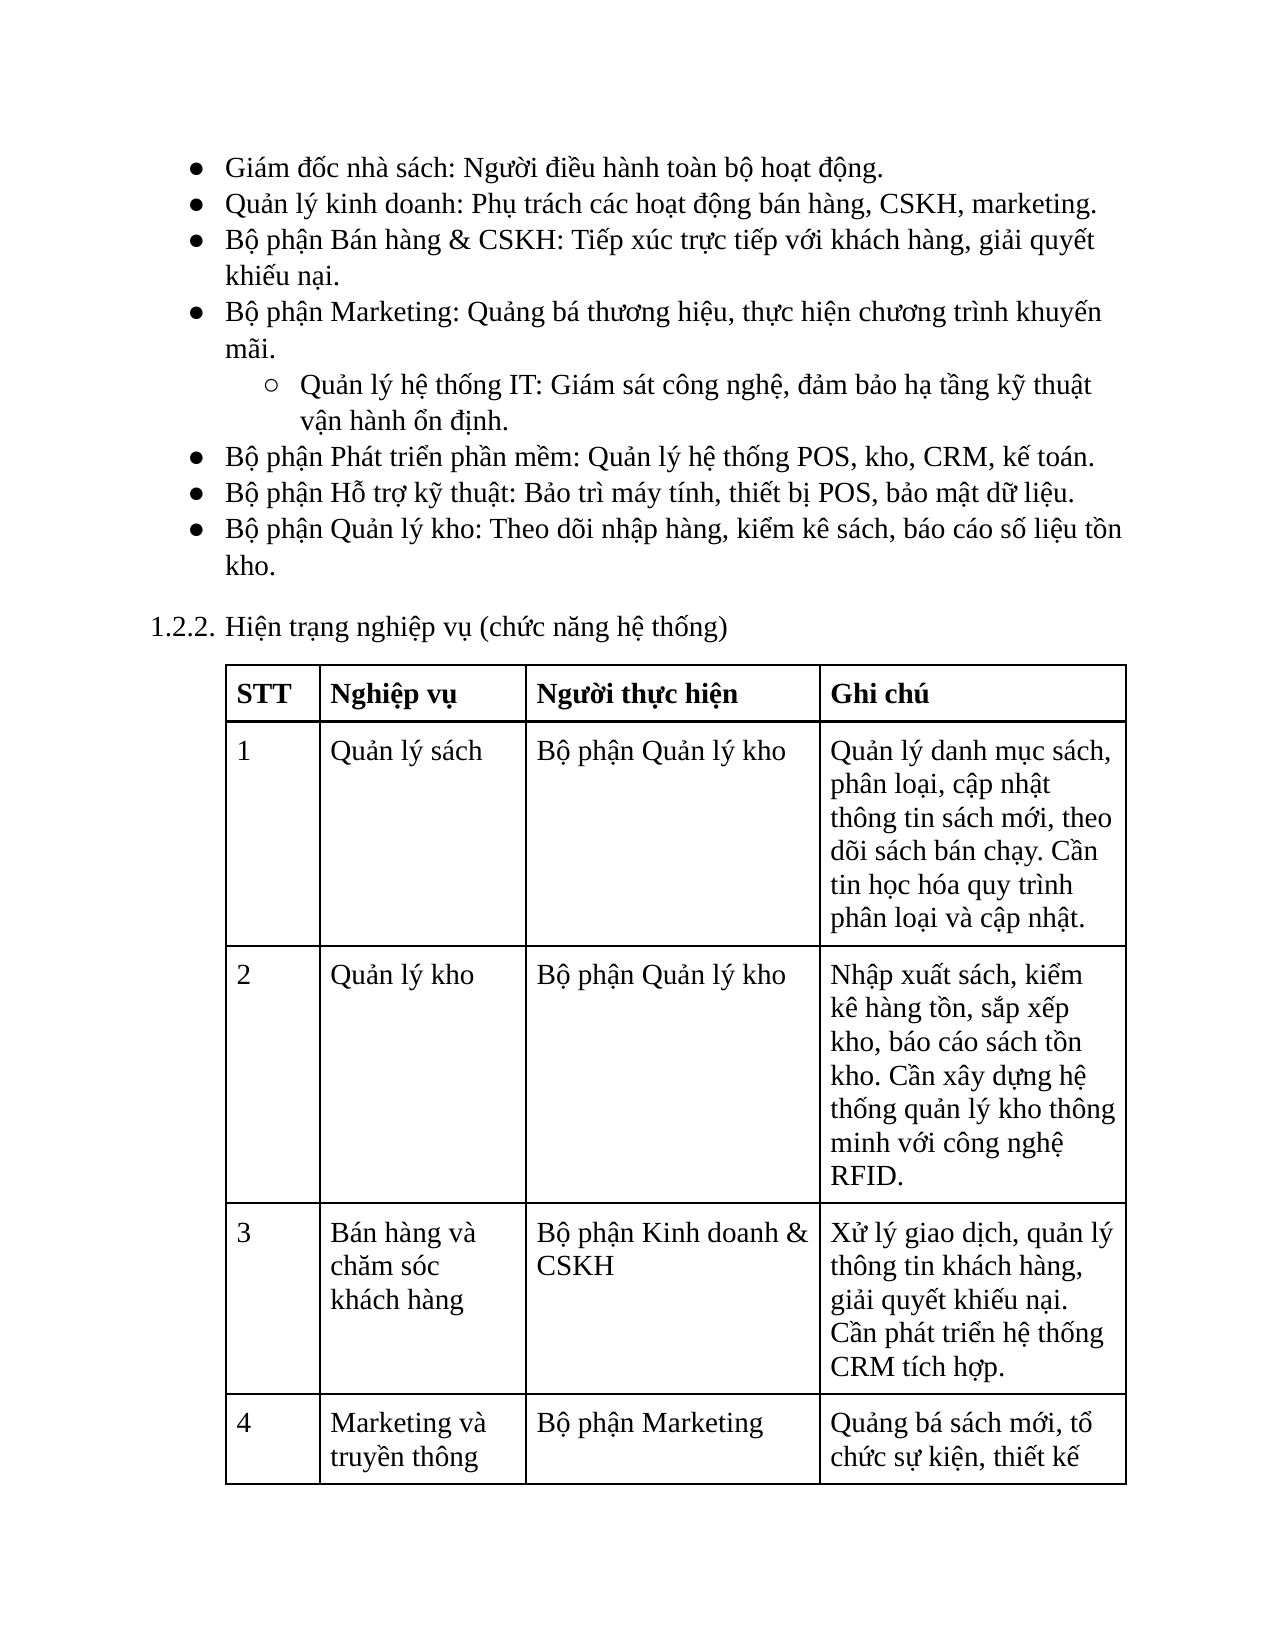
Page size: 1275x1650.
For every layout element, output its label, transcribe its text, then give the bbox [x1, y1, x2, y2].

list Giám đốc nhà sách: Người điều hành toàn bộ hoạt động. [187, 150, 1125, 183]
table_header Ghi chú [821, 666, 1125, 720]
table_cell 3 [227, 1204, 319, 1393]
list Bộ phận Quản lý kho: Theo dõi nhập hàng, kiểm kê sách, báo cáo số liệu tồn kho. [187, 511, 1125, 581]
table_header STT [227, 666, 319, 720]
table_cell 1 [227, 723, 319, 944]
table_cell 4 [227, 1395, 319, 1483]
table_header Người thực hiện [527, 666, 819, 720]
list Hiện trạng nghiệp vụ (chức năng hệ thống) [150, 609, 1125, 642]
table_cell Nhập xuất sách, kiểm kê hàng tồn, sắp xếp kho, báo cáo sách tồn kho. Cần xây dựng hệ thống quản lý kho thông minh với công nghệ RFID. [821, 947, 1125, 1202]
table_cell Bộ phận Quản lý kho [527, 947, 819, 1202]
table_header Nghiệp vụ [321, 666, 525, 720]
table_cell Xử lý giao dịch, quản lý thông tin khách hàng, giải quyết khiếu nại. Cần phát triển hệ thống CRM tích hợp. [821, 1204, 1125, 1393]
table_cell Quản lý kho [321, 947, 525, 1202]
list Quản lý kinh doanh: Phụ trách các hoạt động bán hàng, CSKH, marketing. [187, 186, 1125, 220]
table_cell Bộ phận Quản lý kho [527, 723, 819, 944]
list Bộ phận Marketing: Quảng bá thương hiệu, thực hiện chương trình khuyến mãi. [187, 294, 1125, 364]
list Bộ phận Hỗ trợ kỹ thuật: Bảo trì máy tính, thiết bị POS, bảo mật dữ liệu. [187, 475, 1125, 509]
table_cell 2 [227, 947, 319, 1202]
table_cell Bán hàng và chăm sóc khách hàng [321, 1204, 525, 1393]
table_cell Bộ phận Kinh doanh & CSKH [527, 1204, 819, 1393]
list Bộ phận Bán hàng & CSKH: Tiếp xúc trực tiếp với khách hàng, giải quyết khiếu nại. [187, 222, 1125, 292]
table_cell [821, 1395, 1125, 1483]
list Quản lý hệ thống IT: Giám sát công nghệ, đảm bảo hạ tầng kỹ thuật vận hành ổn định. [262, 367, 1125, 437]
table_cell Quản lý danh mục sách, phân loại, cập nhật thông tin sách mới, theo dõi sách bán chạy. Cần tin học hóa quy trình phân loại và cập nhật. [821, 723, 1125, 944]
table_cell Bộ phận Marketing [527, 1395, 819, 1483]
table_cell Quản lý sách [321, 723, 525, 944]
list Bộ phận Phát triển phần mềm: Quản lý hệ thống POS, kho, CRM, kế toán. [187, 439, 1125, 473]
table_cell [321, 1395, 525, 1483]
